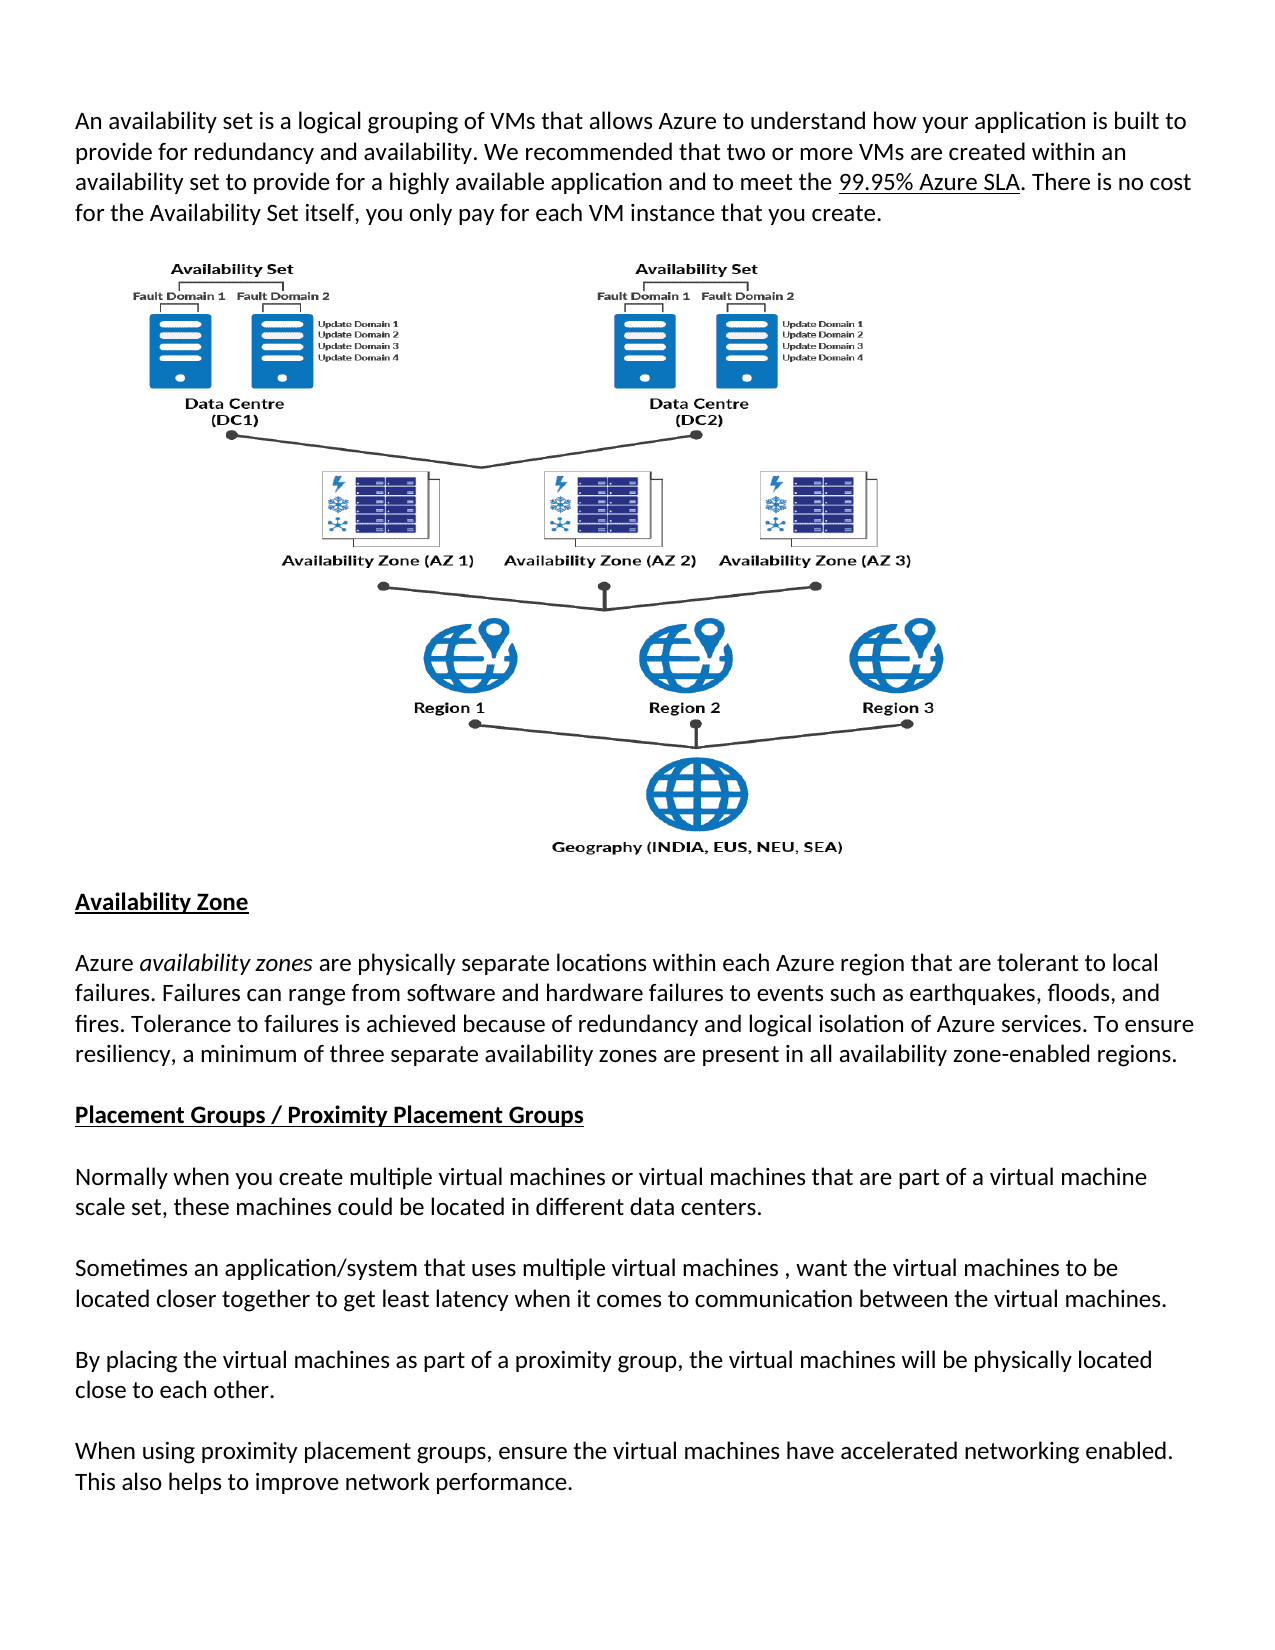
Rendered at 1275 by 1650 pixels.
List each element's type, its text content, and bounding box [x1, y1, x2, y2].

text Normally when you create multiple virtual machines or virtual machines that are part of a virtual machine scale set, these machines could be located in different data centers. [75, 1161, 1200, 1222]
text Availability Zone [75, 886, 1200, 916]
text Placement Groups / Proximity Placement Groups [75, 1099, 1200, 1130]
text By placing the virtual machines as part of a proximity group, the virtual machines will be physically located close to each other. [75, 1344, 1200, 1405]
text When using proximity placement groups, ensure the virtual machines have accelerated networking enabled. This also helps to improve network performance. [75, 1435, 1200, 1496]
text An availability set is a logical grouping of VMs that allows Azure to understand how your application is built to provide for redundancy and availability. We recommended that two or more VMs are created within an availability set to provide for a highly available application and to meet the 99.95% Azure SLA. There is no cost for the Availability Set itself, you only pay for each VM instance that you create. [883, 106, 1200, 228]
text Azure availability zones are physically separate locations within each Azure region that are tolerant to local failures. Failures can range from software and hardware failures to events such as earthquakes, floods, and fires. Tolerance to failures is achieved because of redundancy and logical isolation of Azure services. To ensure resiliency, a minimum of three separate availability zones are present in all availability zone-enabled regions. [75, 947, 1200, 1069]
text Sometimes an application/system that uses multiple virtual machines , want the virtual machines to be located closer together to get least latency when it comes to communication between the virtual machines. [75, 1252, 1200, 1313]
picture [75, 227, 1100, 886]
